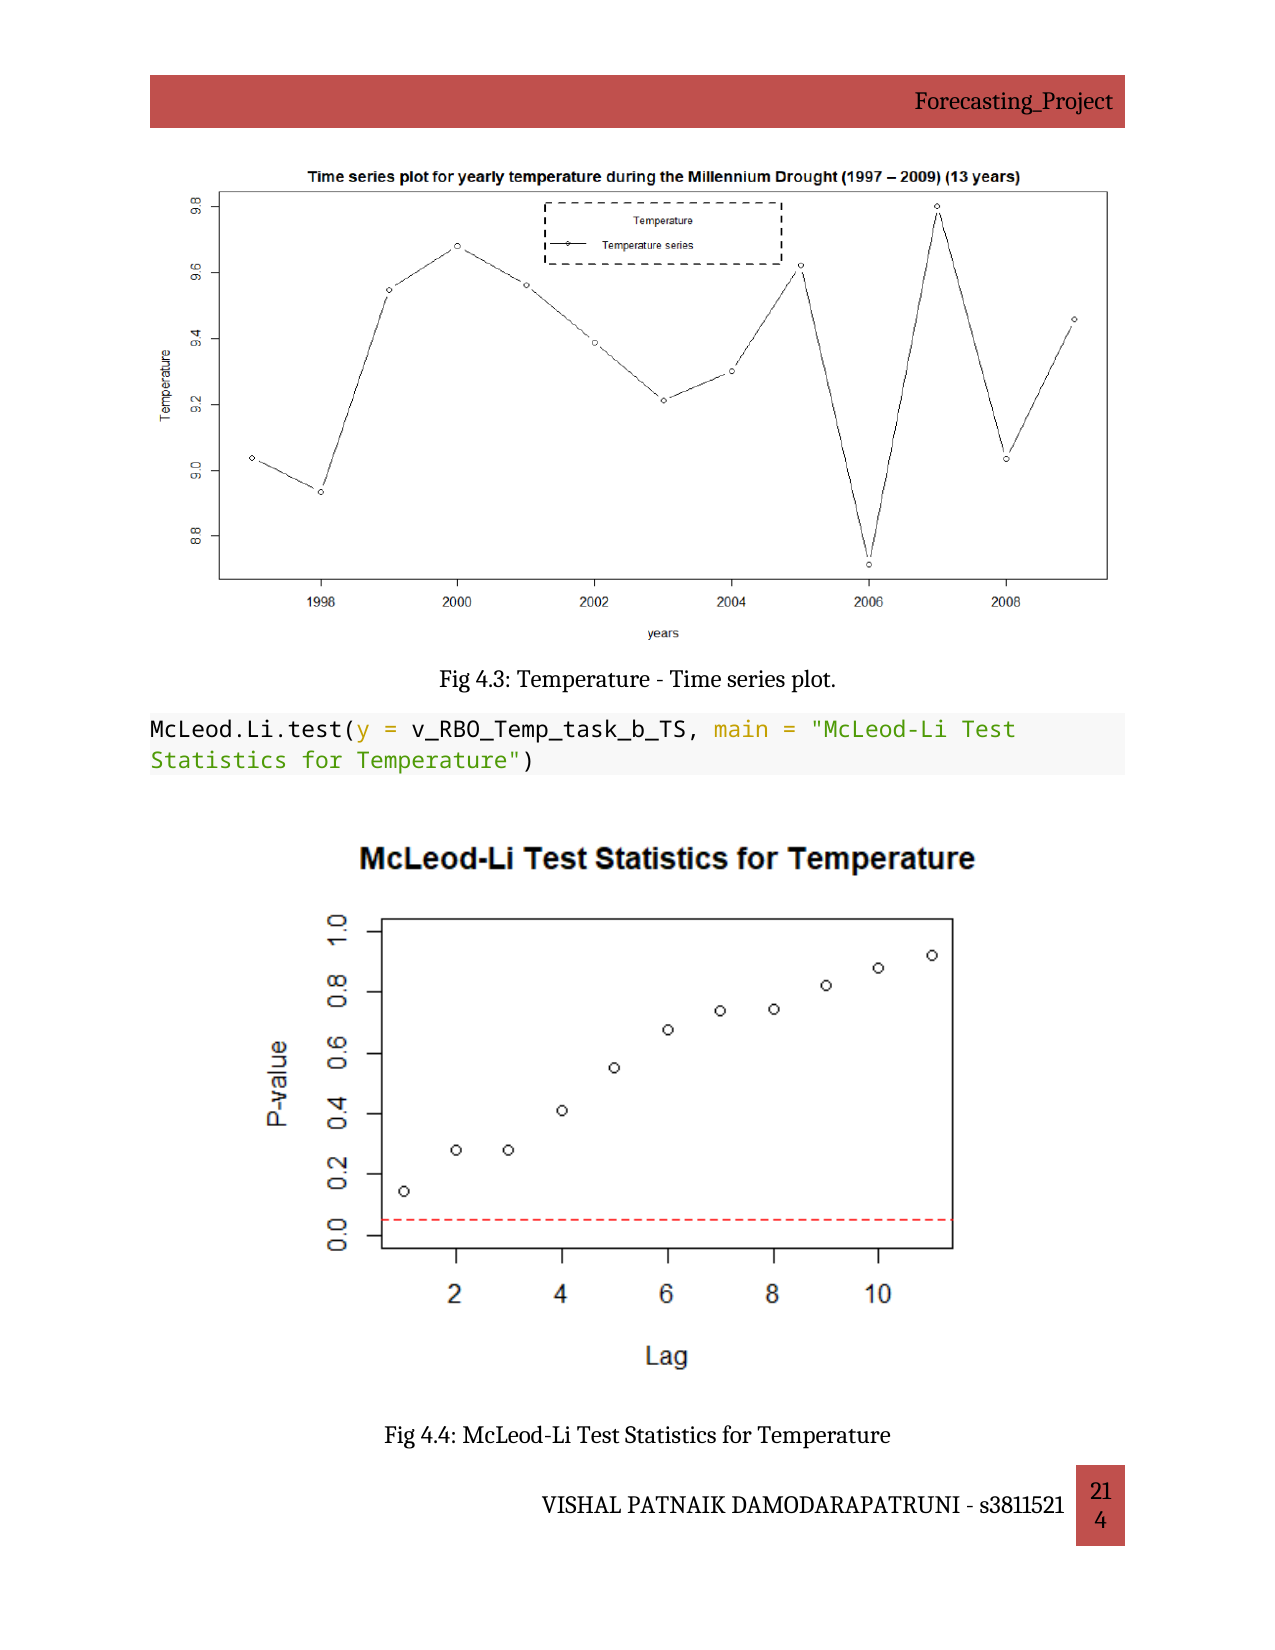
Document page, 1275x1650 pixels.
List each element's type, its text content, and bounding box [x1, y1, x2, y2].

text Fig 4.3: Temperature - Time series plot. [150, 665, 1125, 694]
text McLeod.Li.test(y = v_RBO_Temp_task_b_TS, main = "McLeod-Li Test Statistics for Temperature") [535, 713, 1125, 775]
text Fig 4.4: McLeod-Li Test Statistics for Temperature [150, 1421, 1125, 1450]
picture [258, 796, 1017, 1403]
picture [150, 156, 1125, 647]
